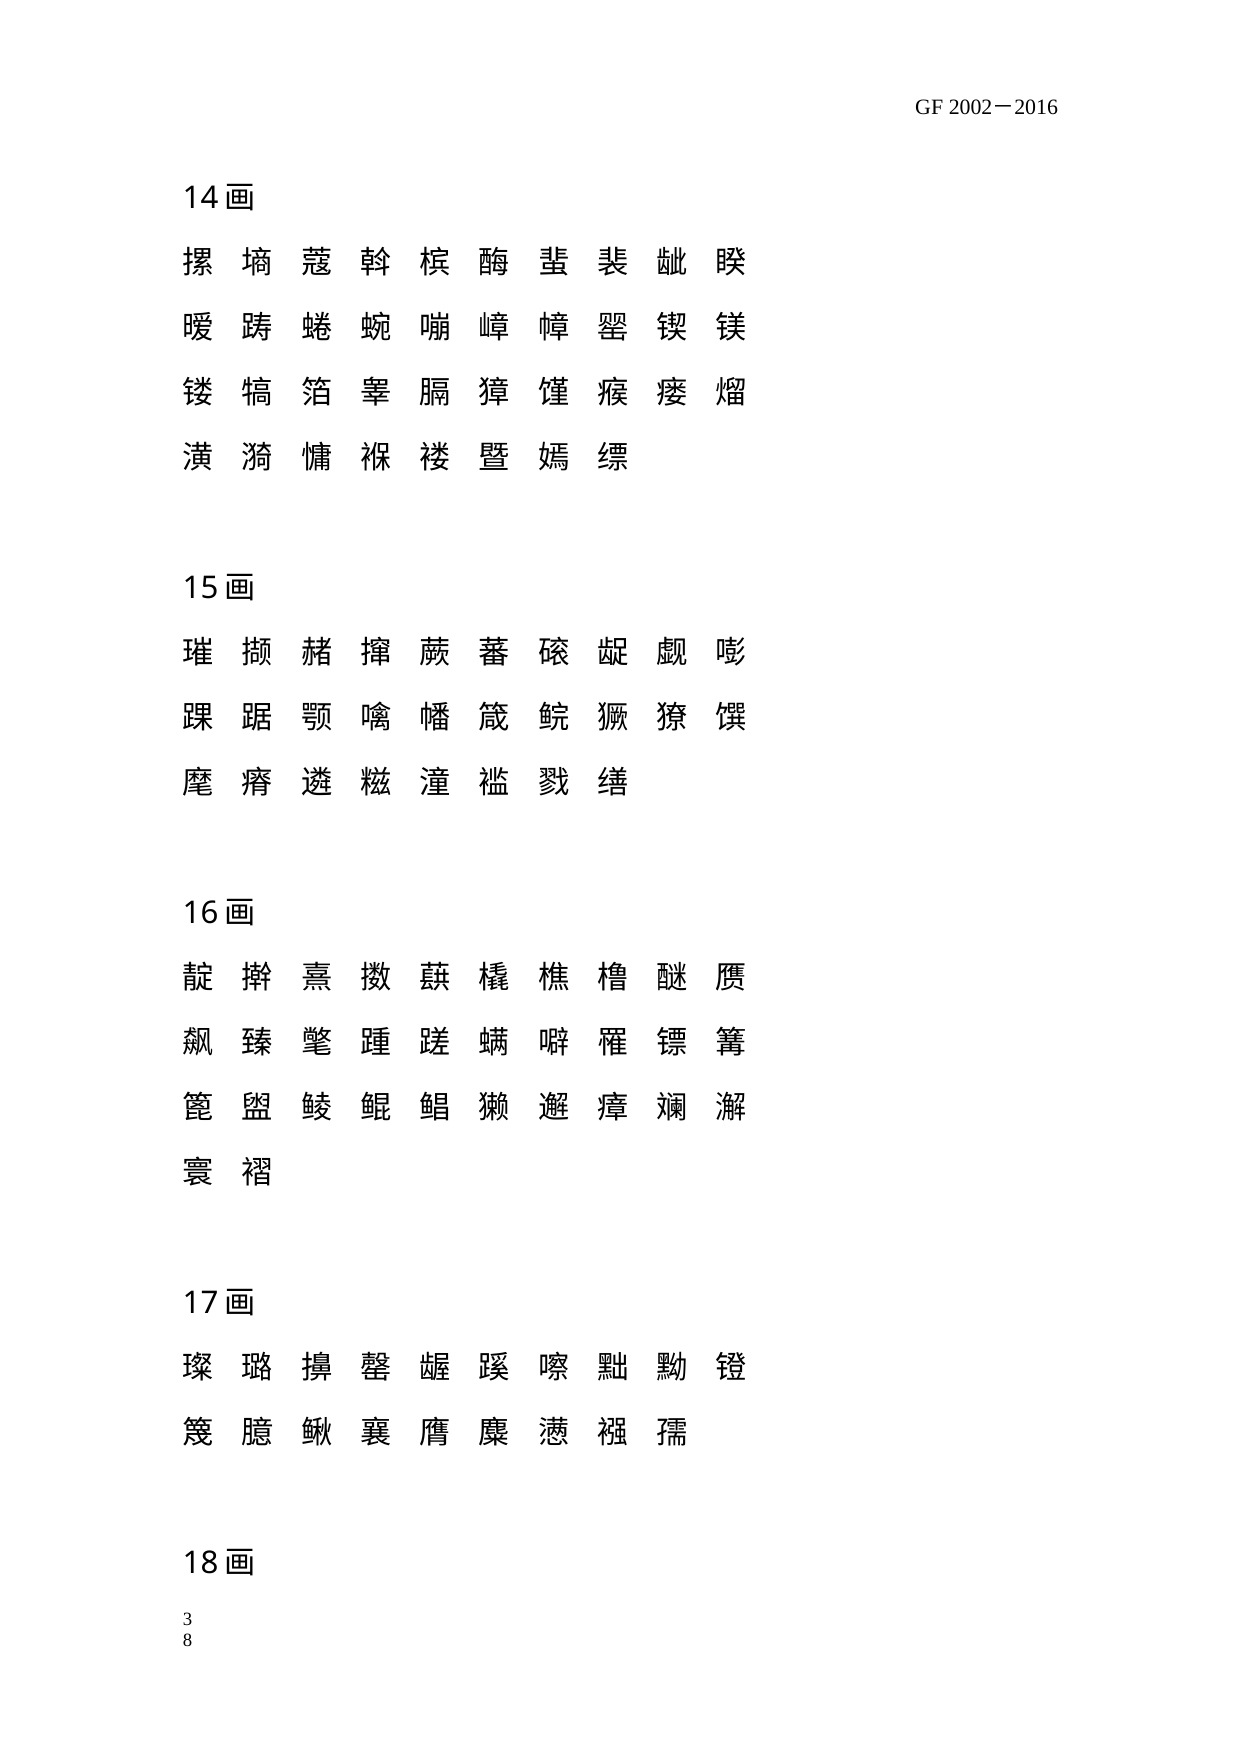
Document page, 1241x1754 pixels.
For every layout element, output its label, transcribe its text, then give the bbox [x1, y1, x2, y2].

text 篾 臆 鳅 襄 膺 麋 懑 襁 孺 [182, 1397, 1058, 1462]
text 暧 踌 蜷 蜿 嘣 嶂 幛 罂 锲 镁 [182, 292, 1058, 357]
text 踝 踞 颚 噙 幡 箴 鲩 獗 獠 馔 [182, 682, 1058, 747]
text 16画 [182, 877, 1058, 942]
text 璀 撷 赭 撺 蕨 蕃 磙 龊 觑 嘭 [182, 617, 1058, 682]
text 15画 [182, 552, 1058, 617]
text 潢 漪 慵 褓 褛 暨 嫣 缥 [182, 422, 1058, 487]
text 璨 璐 擤 罄 龌 蹊 嚓 黜 黝 镫 [182, 1332, 1058, 1397]
text 麾 瘠 遴 糍 潼 褴 戮 缮 [182, 747, 1058, 812]
text 14画 [182, 162, 1058, 227]
text 18画 [182, 1527, 1058, 1592]
text 摞 墒 蔻 斡 槟 酶 蜚 裴 龇 睽 [182, 227, 1058, 292]
text 寰 褶 [182, 1137, 1058, 1202]
text 镂 犒 箔 睾 膈 獐 馑 瘊 瘘 熘 [182, 357, 1058, 422]
text 靛 擀 熹 擞 蕻 橇 樵 橹 醚 赝 [182, 942, 1058, 1007]
text 飙 臻 氅 踵 蹉 螨 噼 罹 镖 篝 [182, 1007, 1058, 1072]
text 篦 盥 鲮 鲲 鲳 獭 邂 瘴 斓 澥 [182, 1072, 1058, 1137]
text 17画 [182, 1267, 1058, 1332]
